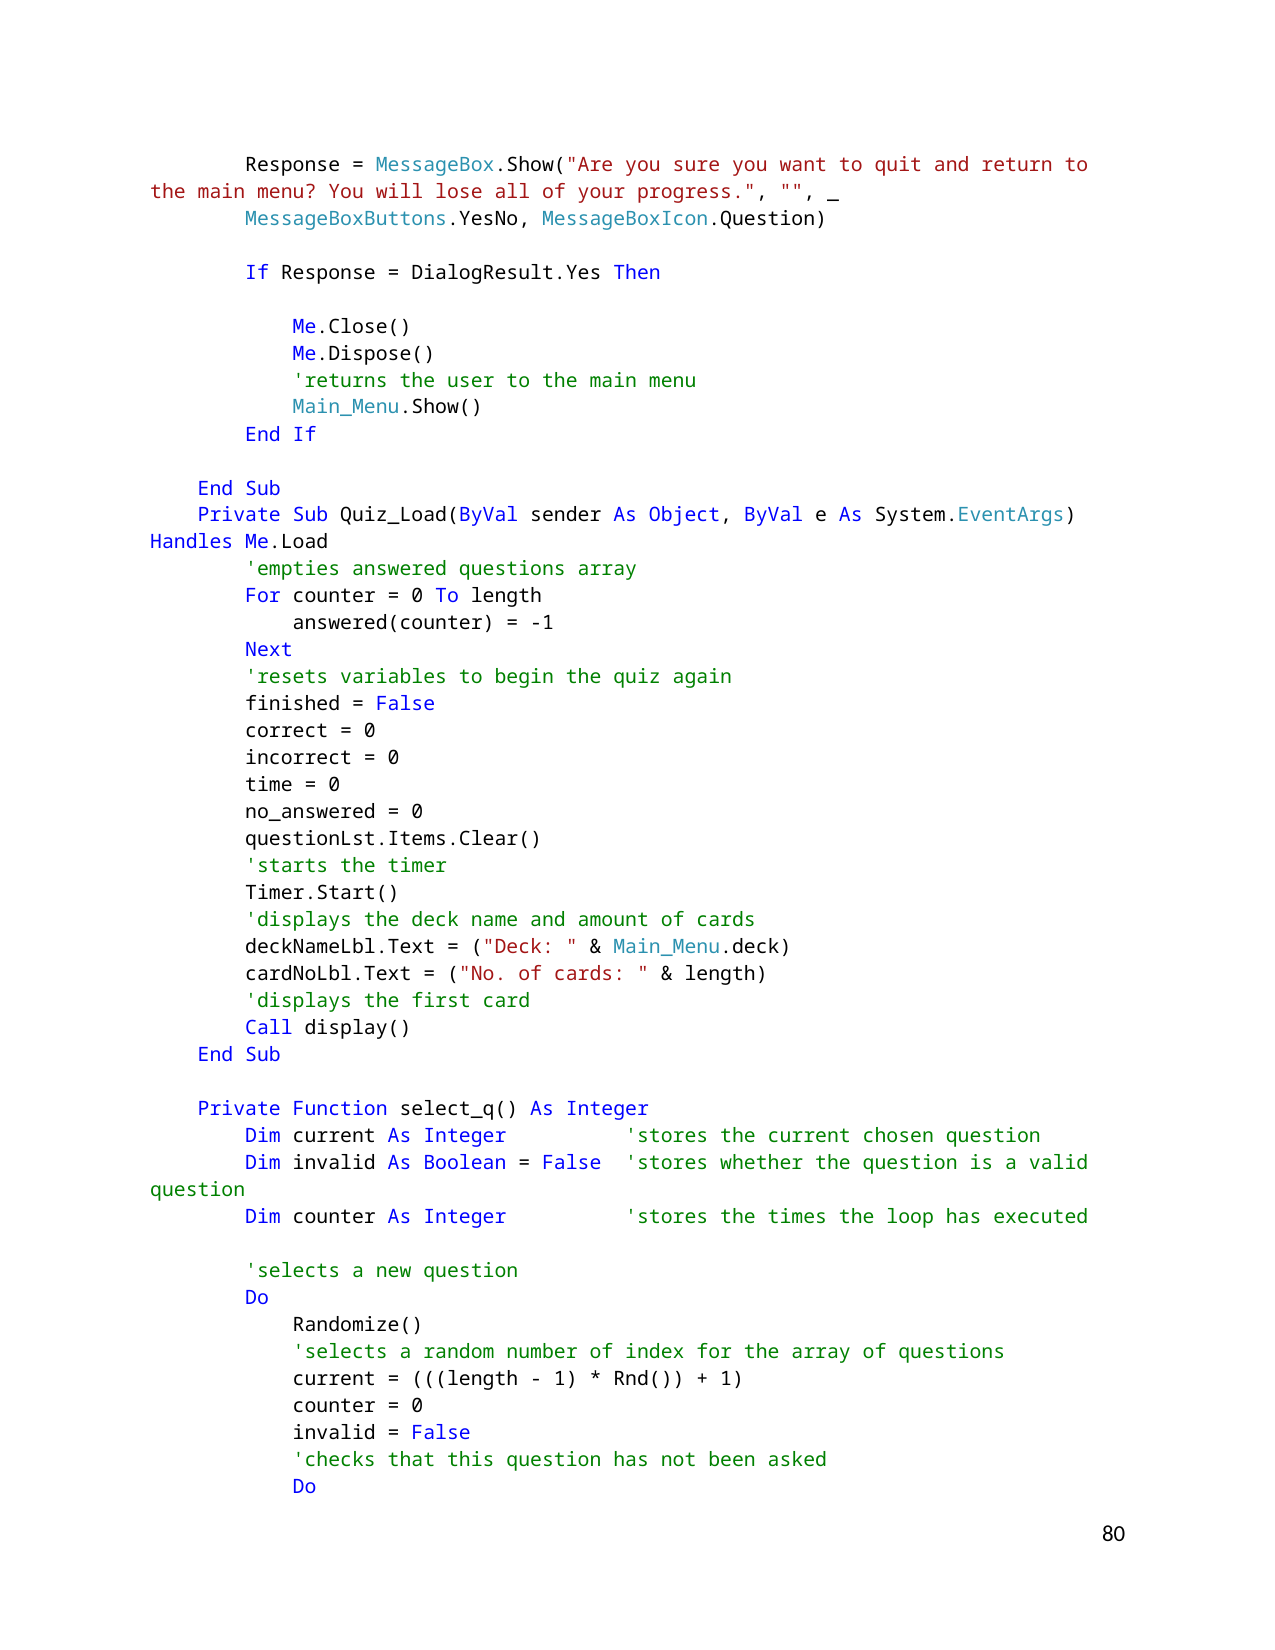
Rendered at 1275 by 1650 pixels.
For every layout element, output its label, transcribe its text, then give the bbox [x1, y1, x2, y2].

text 'checks that this question has not been asked [150, 1445, 1125, 1472]
text deckNameLbl.Text = ("Deck: " & Main_Menu.deck) [150, 932, 1125, 959]
text no_answered = 0 [150, 797, 1125, 824]
text Call display() [150, 1013, 1125, 1040]
text 'empties answered questions array [150, 555, 1125, 582]
text 'returns the user to the main menu [150, 366, 1125, 393]
text Timer.Start() [150, 878, 1125, 905]
text End If [150, 420, 1125, 447]
text 'resets variables to begin the quiz again [150, 663, 1125, 689]
text Dim current As Integer 'stores the current chosen question [150, 1121, 1125, 1148]
text For counter = 0 To length [150, 582, 1125, 609]
text 'selects a new question [150, 1256, 1125, 1283]
text Me.Dispose() [150, 339, 1125, 366]
text Private Function select_q() As Integer [150, 1094, 1125, 1121]
text Me.Close() [150, 312, 1125, 339]
text Response = MessageBox.Show("Are you sure you want to quit and return to the main menu? You will lose all of your progress.", "", _ [150, 150, 1125, 204]
text 'selects a random number of index for the array of questions [150, 1337, 1125, 1364]
text End Sub [150, 1040, 1125, 1067]
text Next [150, 636, 1125, 663]
text 'displays the first card [150, 986, 1125, 1013]
text 'displays the deck name and amount of cards [150, 905, 1125, 932]
text Main_Menu.Show() [150, 393, 1125, 420]
text Dim counter As Integer 'stores the times the loop has executed [150, 1202, 1125, 1229]
text counter = 0 [150, 1391, 1125, 1418]
text questionLst.Items.Clear() [150, 824, 1125, 851]
text End Sub [150, 474, 1125, 501]
text 'starts the timer [150, 851, 1125, 878]
text current = (((length - 1) * Rnd()) + 1) [150, 1364, 1125, 1391]
text answered(counter) = -1 [150, 609, 1125, 636]
text Private Sub Quiz_Load(ByVal sender As Object, ByVal e As System.EventArgs) Handles Me.Load [150, 501, 1125, 555]
text cardNoLbl.Text = ("No. of cards: " & length) [150, 959, 1125, 986]
text Do [150, 1283, 1125, 1310]
text Dim invalid As Boolean = False 'stores whether the question is a valid question [150, 1148, 1125, 1202]
text Randomize() [150, 1310, 1125, 1337]
text If Response = DialogResult.Yes Then [150, 258, 1125, 285]
text incorrect = 0 [150, 743, 1125, 771]
text MessageBoxButtons.YesNo, MessageBoxIcon.Question) [150, 204, 1125, 231]
text invalid = False [150, 1418, 1125, 1445]
text time = 0 [150, 771, 1125, 797]
text correct = 0 [150, 717, 1125, 743]
text finished = False [150, 689, 1125, 717]
text Do [150, 1472, 1125, 1499]
